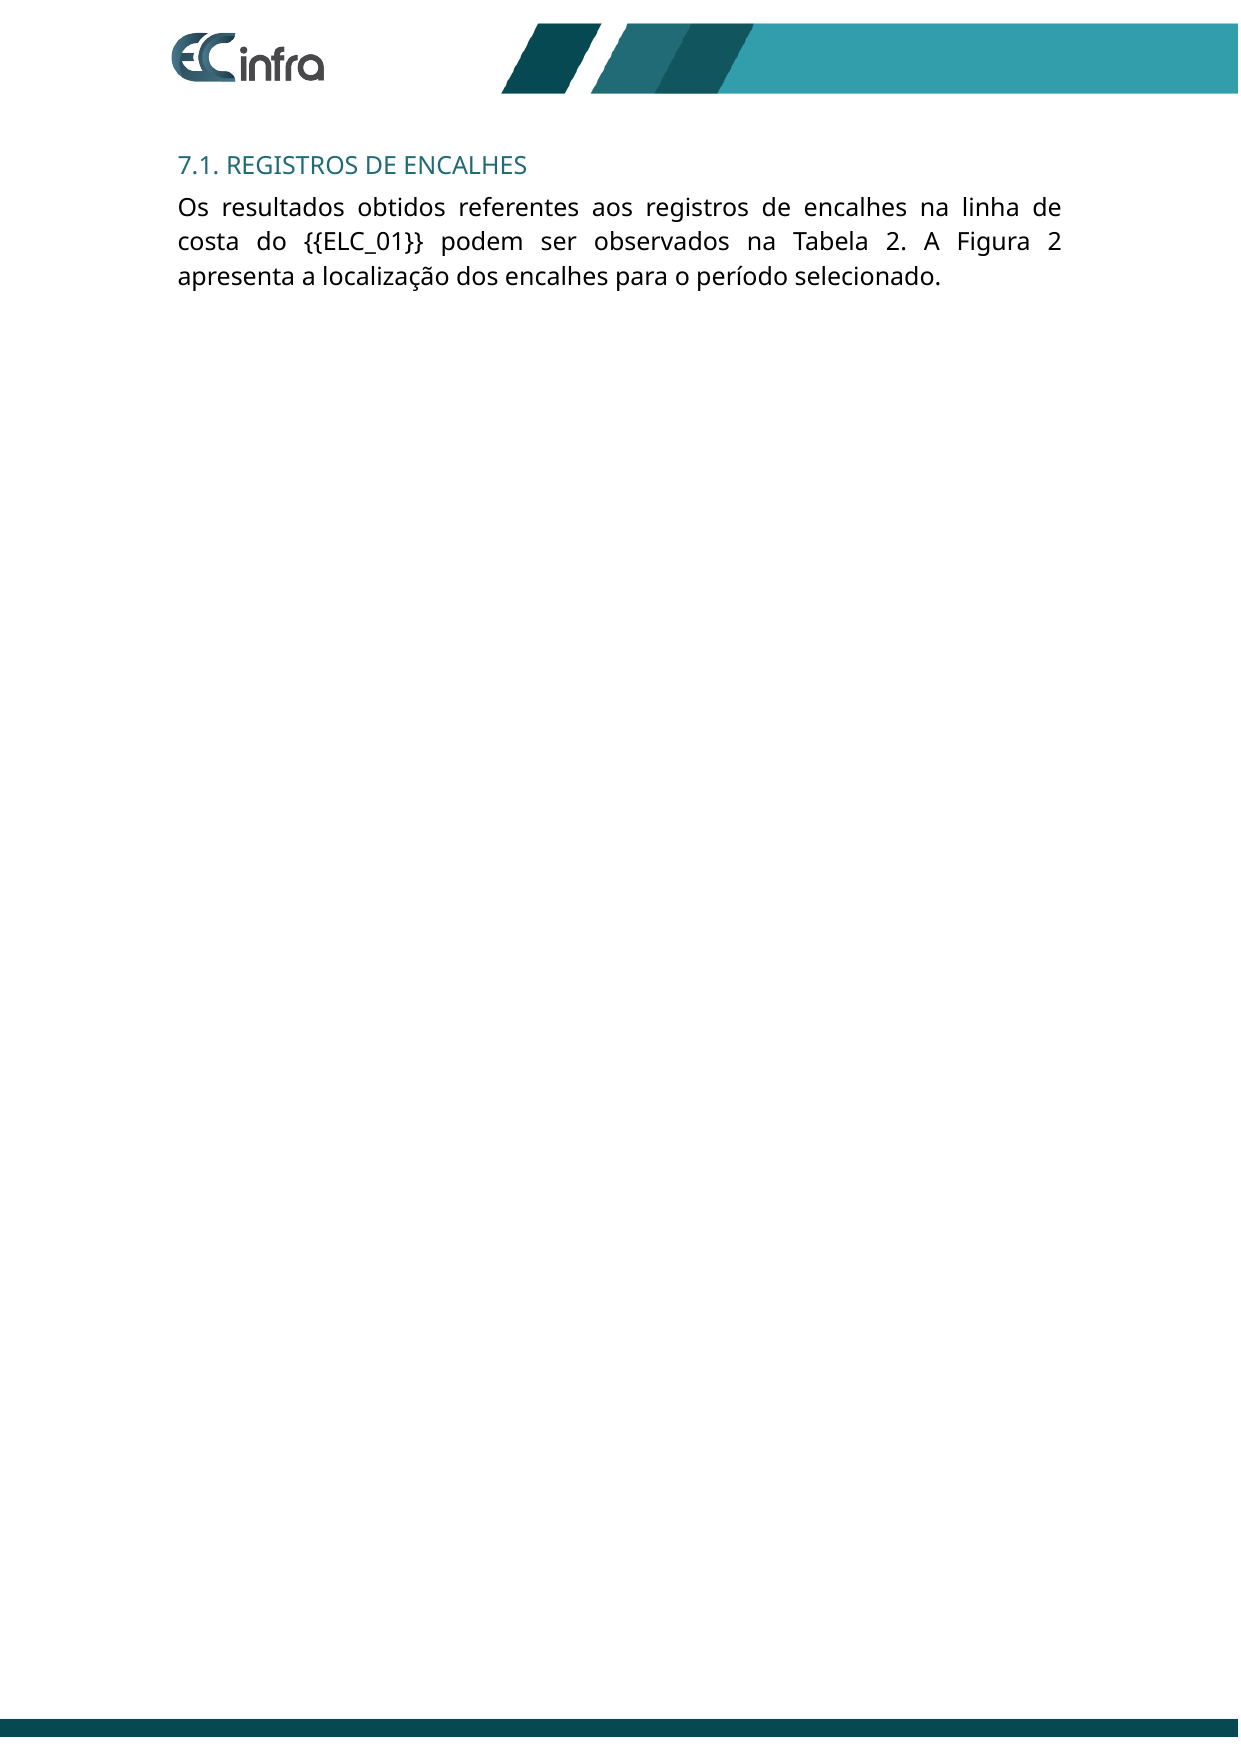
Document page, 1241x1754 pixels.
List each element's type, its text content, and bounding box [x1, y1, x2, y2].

subtitle Registros de encalhes [177, 148, 1063, 182]
picture [0, 2, 1238, 1753]
text Os resultados obtidos referentes aos registros de encalhes na linha de costa do {{ELC_01}} podem ser observados na Tabela 2. A Figura 2 apresenta a localização dos encalhes para o período selecionado. [177, 190, 1063, 292]
